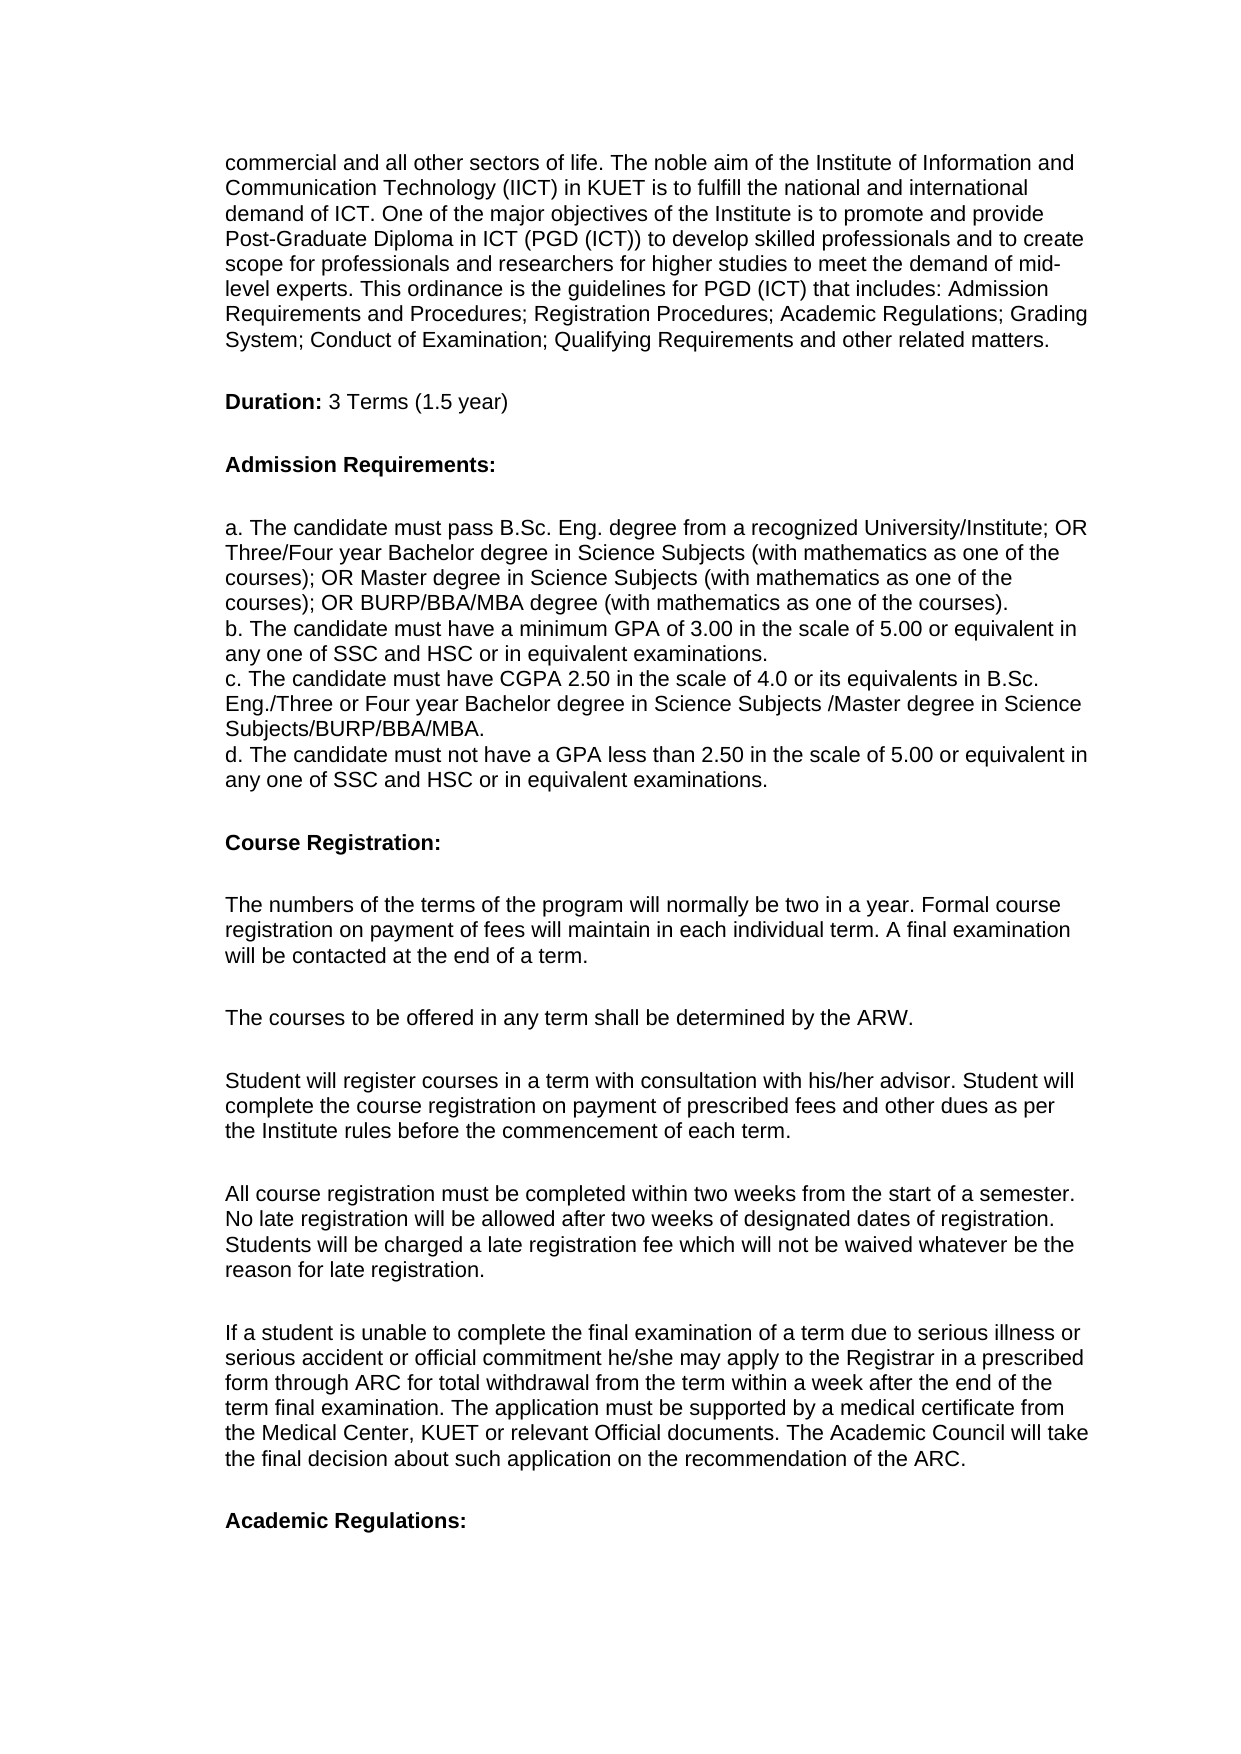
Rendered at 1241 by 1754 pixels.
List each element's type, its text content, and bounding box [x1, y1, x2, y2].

text Admission Requirements: [225, 452, 1090, 477]
text The courses to be offered in any term shall be determined by the ARW. [225, 1005, 1090, 1030]
text The numbers of the terms of the program will normally be two in a year. Formal course registration on payment of fees will maintain in each individual term. A final examination will be contacted at the end of a term. [225, 892, 1090, 968]
text If a student is unable to complete the final examination of a term due to serious illness or serious accident or official commitment he/she may apply to the Registrar in a prescribed form through ARC for total withdrawal from the term within a week after the end of the term final examination. The application must be supported by a medical certificate from the Medical Center, KUET or relevant Official documents. The Academic Council will take the final decision about such application on the recommendation of the ARC. [225, 1319, 1090, 1471]
text All course registration must be completed within two weeks from the start of a semester. No late registration will be allowed after two weeks of designated dates of registration. Students will be charged a late registration fee which will not be waived whatever be the reason for late registration. [225, 1181, 1090, 1282]
text Course Registration: [225, 829, 1090, 854]
text Student will register courses in a term with consultation with his/her advisor. Student will complete the course registration on payment of prescribed fees and other dues as per the Institute rules before the commencement of each term. [225, 1068, 1090, 1143]
text a. The candidate must pass B.Sc. Eng. degree from a recognized University/Institute; OR Three/Four year Bachelor degree in Science Subjects (with mathematics as one of the courses); OR Master degree in Science Subjects (with mathematics as one of the courses); OR BURP/BBA/MBA degree (with mathematics as one of the courses). b. The candidate must have a minimum GPA of 3.00 in the scale of 5.00 or equivalent in any one of SSC and HSC or in equivalent examinations. c. The candidate must have CGPA 2.50 in the scale of 4.0 or its equivalents in B.Sc. Eng./Three or Four year Bachelor degree in Science Subjects /Master degree in Science Subjects/BURP/BBA/MBA. d. The candidate must not have a GPA less than 2.50 in the scale of 5.00 or equivalent in any one of SSC and HSC or in equivalent examinations. [225, 514, 1090, 792]
text Academic Regulations: [225, 1508, 1090, 1533]
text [225, 150, 1090, 352]
text Duration: 3 Terms (1.5 year) [225, 389, 1090, 414]
